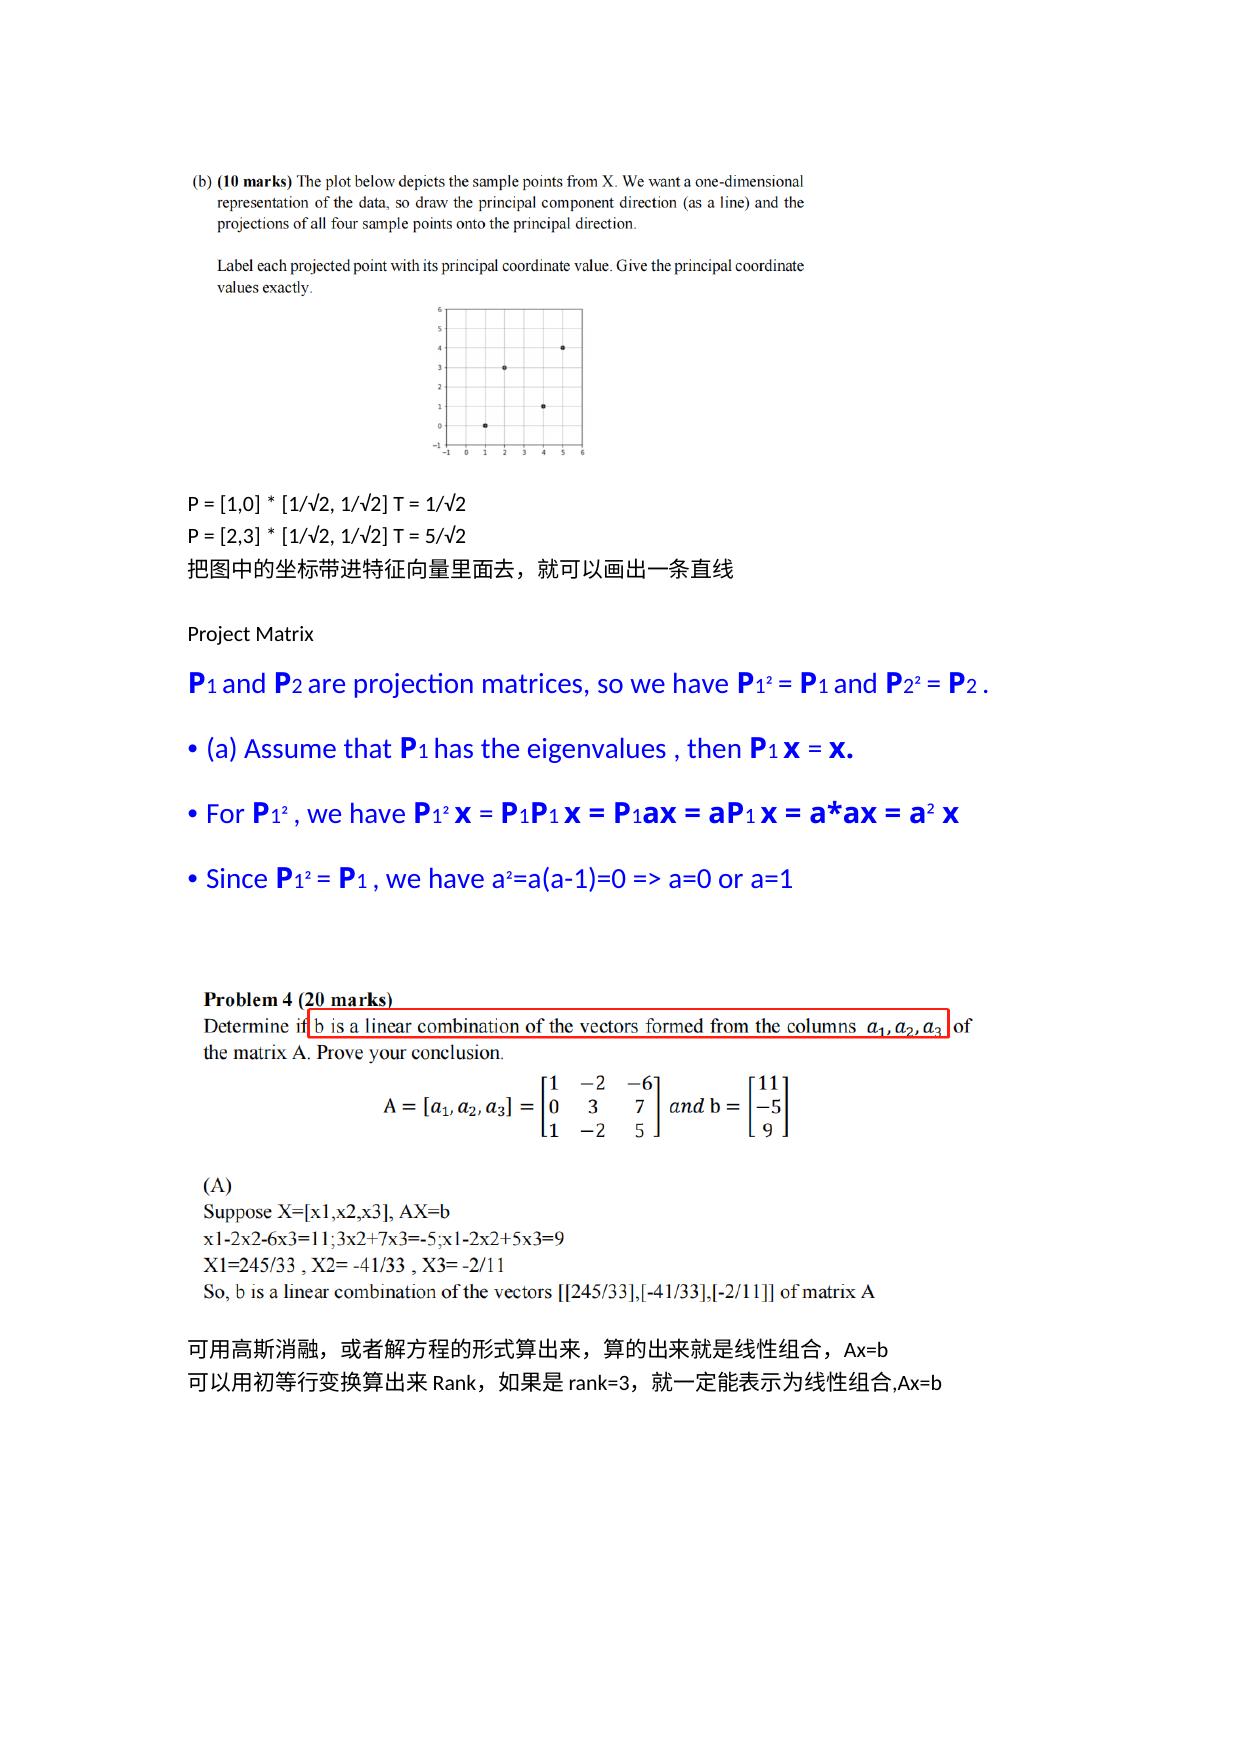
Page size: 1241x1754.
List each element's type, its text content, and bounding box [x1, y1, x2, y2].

text P = [1,0] * [1/√2, 1/√2] T = 1/√2 [187, 487, 1053, 519]
text P = [2,3] * [1/√2, 1/√2] T = 5/√2 [187, 519, 1053, 552]
text • (a) Assume that P1 has the eigenvalues , then P1 x = x. [187, 714, 1053, 779]
text Project Matrix [187, 617, 1053, 649]
text P1 and P2 are projection matrices, so we have P1² = P1 and P2² = P2 . [187, 649, 1053, 714]
text 可用高斯消融，或者解方程的形式算出来，算的出来就是线性组合，Ax=b [187, 1332, 1053, 1364]
text • Since P1² = P1 , we have a²=a(a-1)=0 => a=0 or a=1 [187, 844, 1053, 909]
text 可以用初等行变换算出来Rank，如果是rank=3，就一定能表示为线性组合,Ax=b [187, 1364, 1053, 1397]
picture [187, 942, 980, 1313]
text • For P1² , we have P1² x = P1P1 x = P1ax = aP1 x = a*ax = a² x [187, 779, 1053, 844]
text 把图中的坐标带进特征向量里面去，就可以画出一条直线 [187, 552, 1053, 584]
picture [187, 162, 825, 464]
